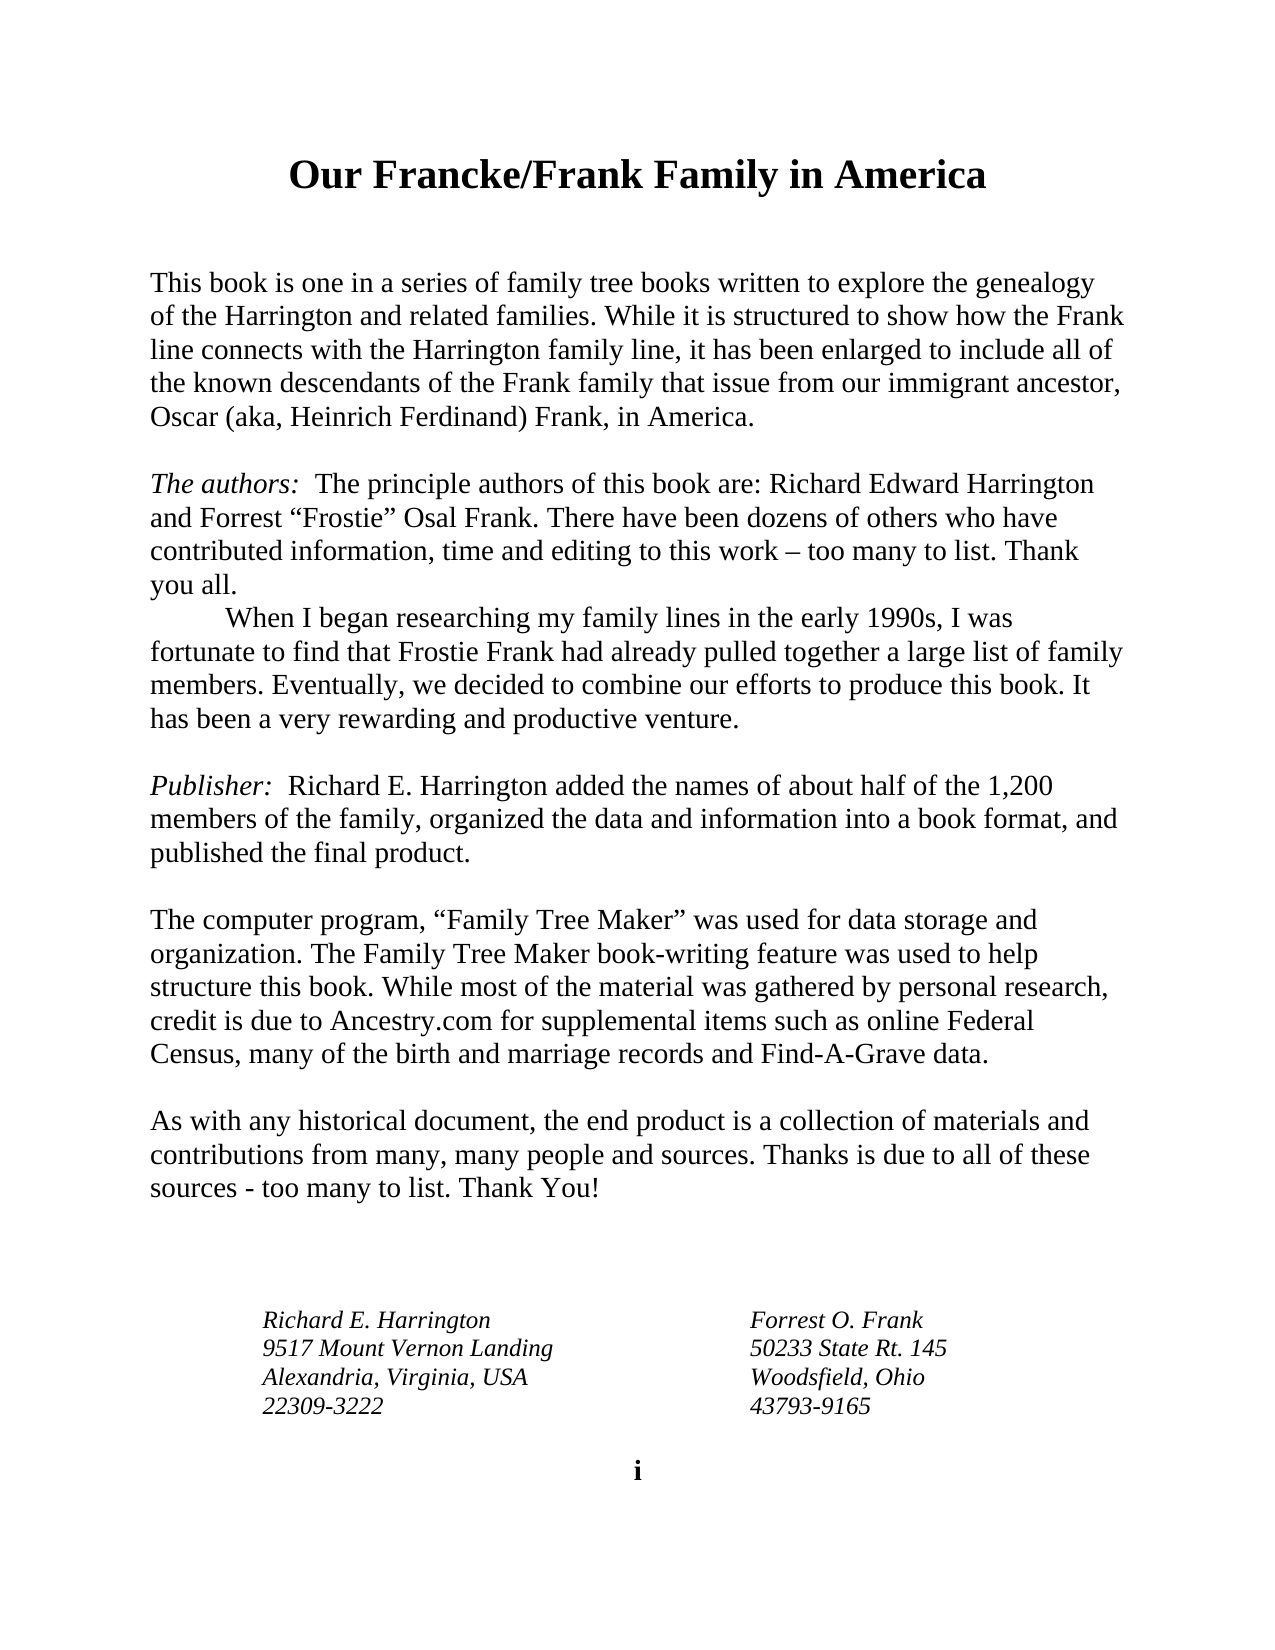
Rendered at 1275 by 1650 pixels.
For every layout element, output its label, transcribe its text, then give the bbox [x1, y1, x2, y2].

text As with any historical document, the end product is a collection of materials and contributions from many, many people and sources. Thanks is due to all of these sources - too many to list. Thank You! [150, 1103, 1125, 1204]
text 9517 Mount Vernon Landing 50233 State Rt. 145 [262, 1333, 1125, 1362]
text The computer program, “Family Tree Maker” was used for data storage and organization. The Family Tree Maker book-writing feature was used to help structure this book. While most of the material was gathered by personal research, credit is due to Ancestry.com for supplemental items such as online Federal Census, many of the birth and marriage records and Find-A-Grave data. [150, 902, 1125, 1070]
text Alexandria, Virginia, USA Woodsfield, Ohio [262, 1362, 1125, 1391]
text This book is one in a series of family tree books written to explore the genealogy of the Harrington and related families. While it is structured to show how the Frank line connects with the Harrington family line, it has been enlarged to include all of the known descendants of the Frank family that issue from our immigrant ancestor, Oscar (aka, Heinrich Ferdinand) Frank, in America. [150, 265, 1125, 433]
text When I began researching my family lines in the early 1990s, I was fortunate to find that Frostie Frank had already pulled together a large list of family members. Eventually, we decided to combine our efforts to produce this book. It has been a very rewarding and productive venture. [150, 600, 1125, 734]
text i [150, 1453, 1125, 1487]
text 22309-3222 43793-9165 [262, 1391, 1125, 1420]
text Publisher: Richard E. Harrington added the names of about half of the 1,200 members of the family, organized the data and information into a book format, and published the final product. [150, 768, 1125, 869]
text Our Francke/Frank Family in America [150, 150, 1125, 198]
text Richard E. Harrington Forrest O. Frank [262, 1305, 1125, 1333]
text The authors: The principle authors of this book are: Richard Edward Harrington and Forrest “Frostie” Osal Frank. There have been dozens of others who have contributed information, time and editing to this work – too many to list. Thank you all. [150, 466, 1125, 600]
